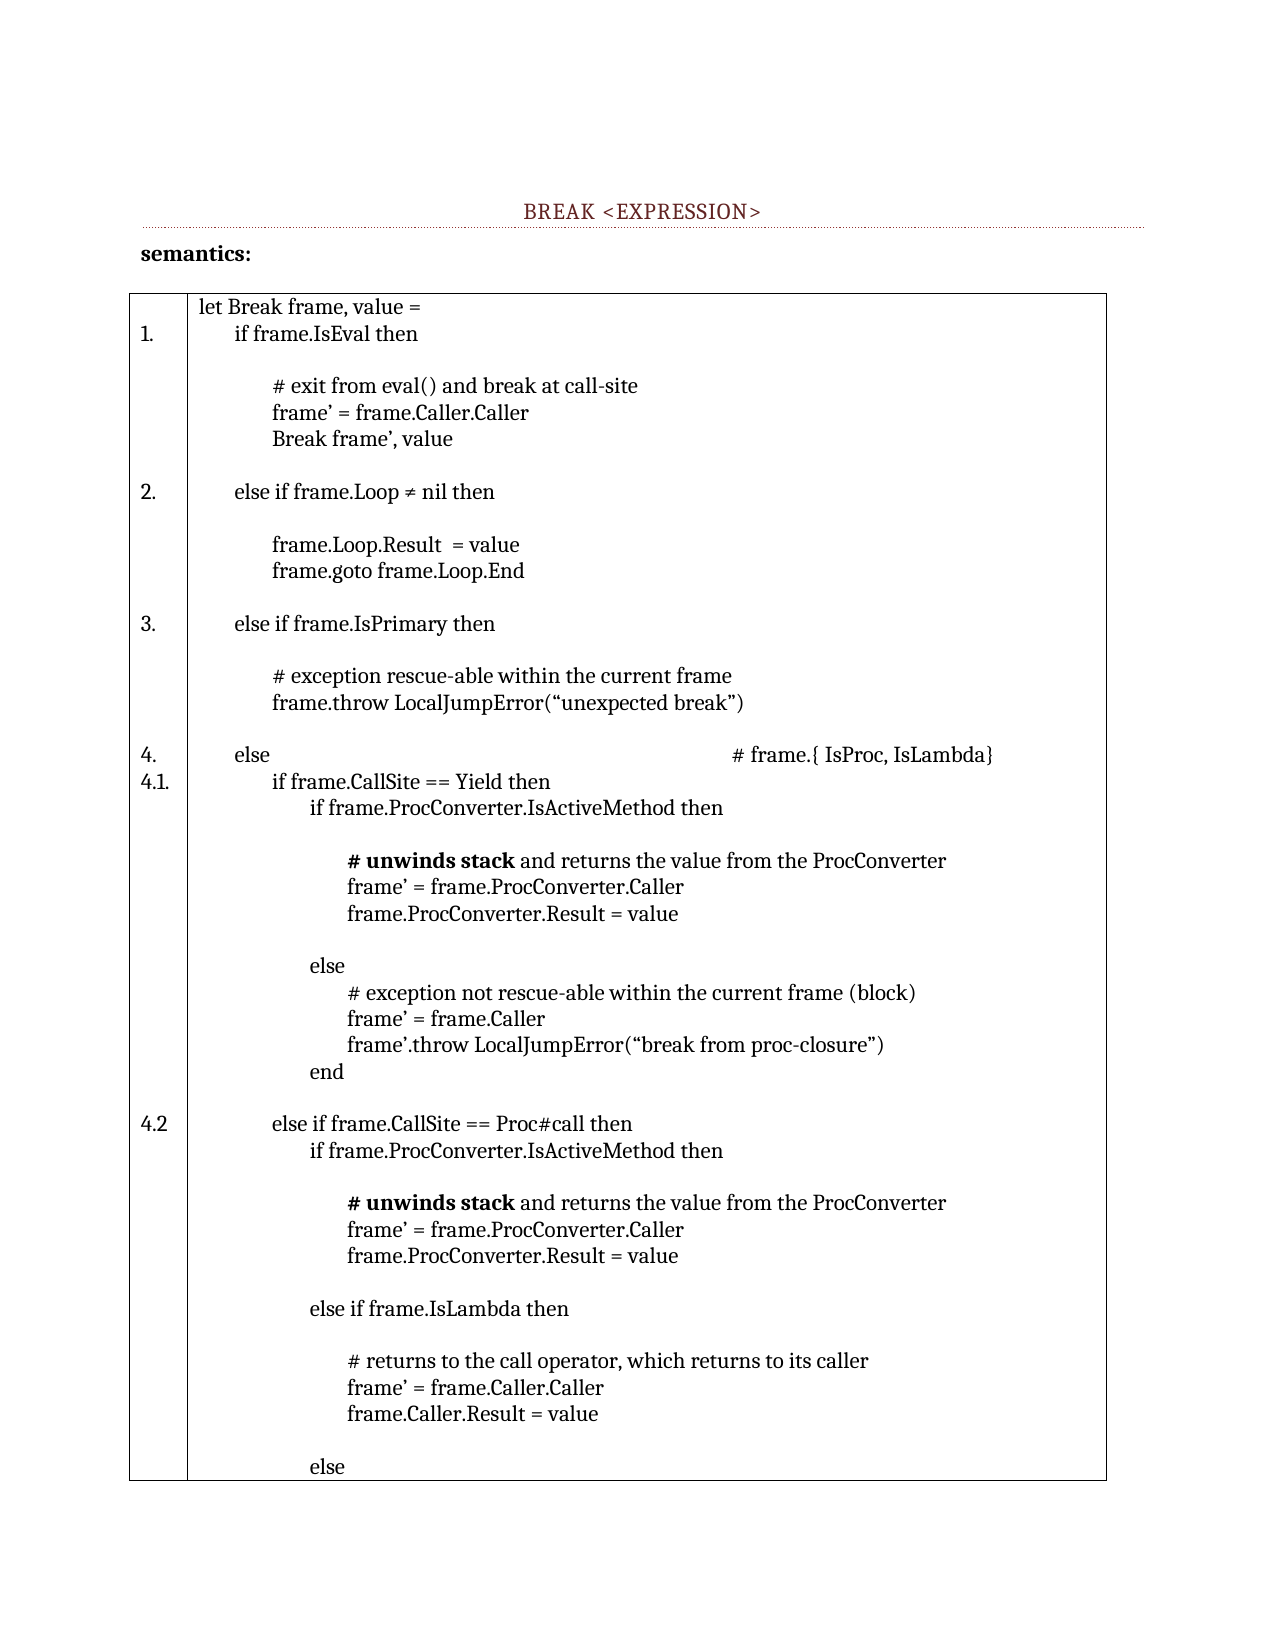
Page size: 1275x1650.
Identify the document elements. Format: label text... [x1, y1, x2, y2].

text semantics: [141, 240, 1144, 267]
subtitle break <expression> [141, 198, 1144, 228]
table_header 1. 2. 3. 4. 4.1. 4.2 4.3. [130, 294, 187, 1480]
